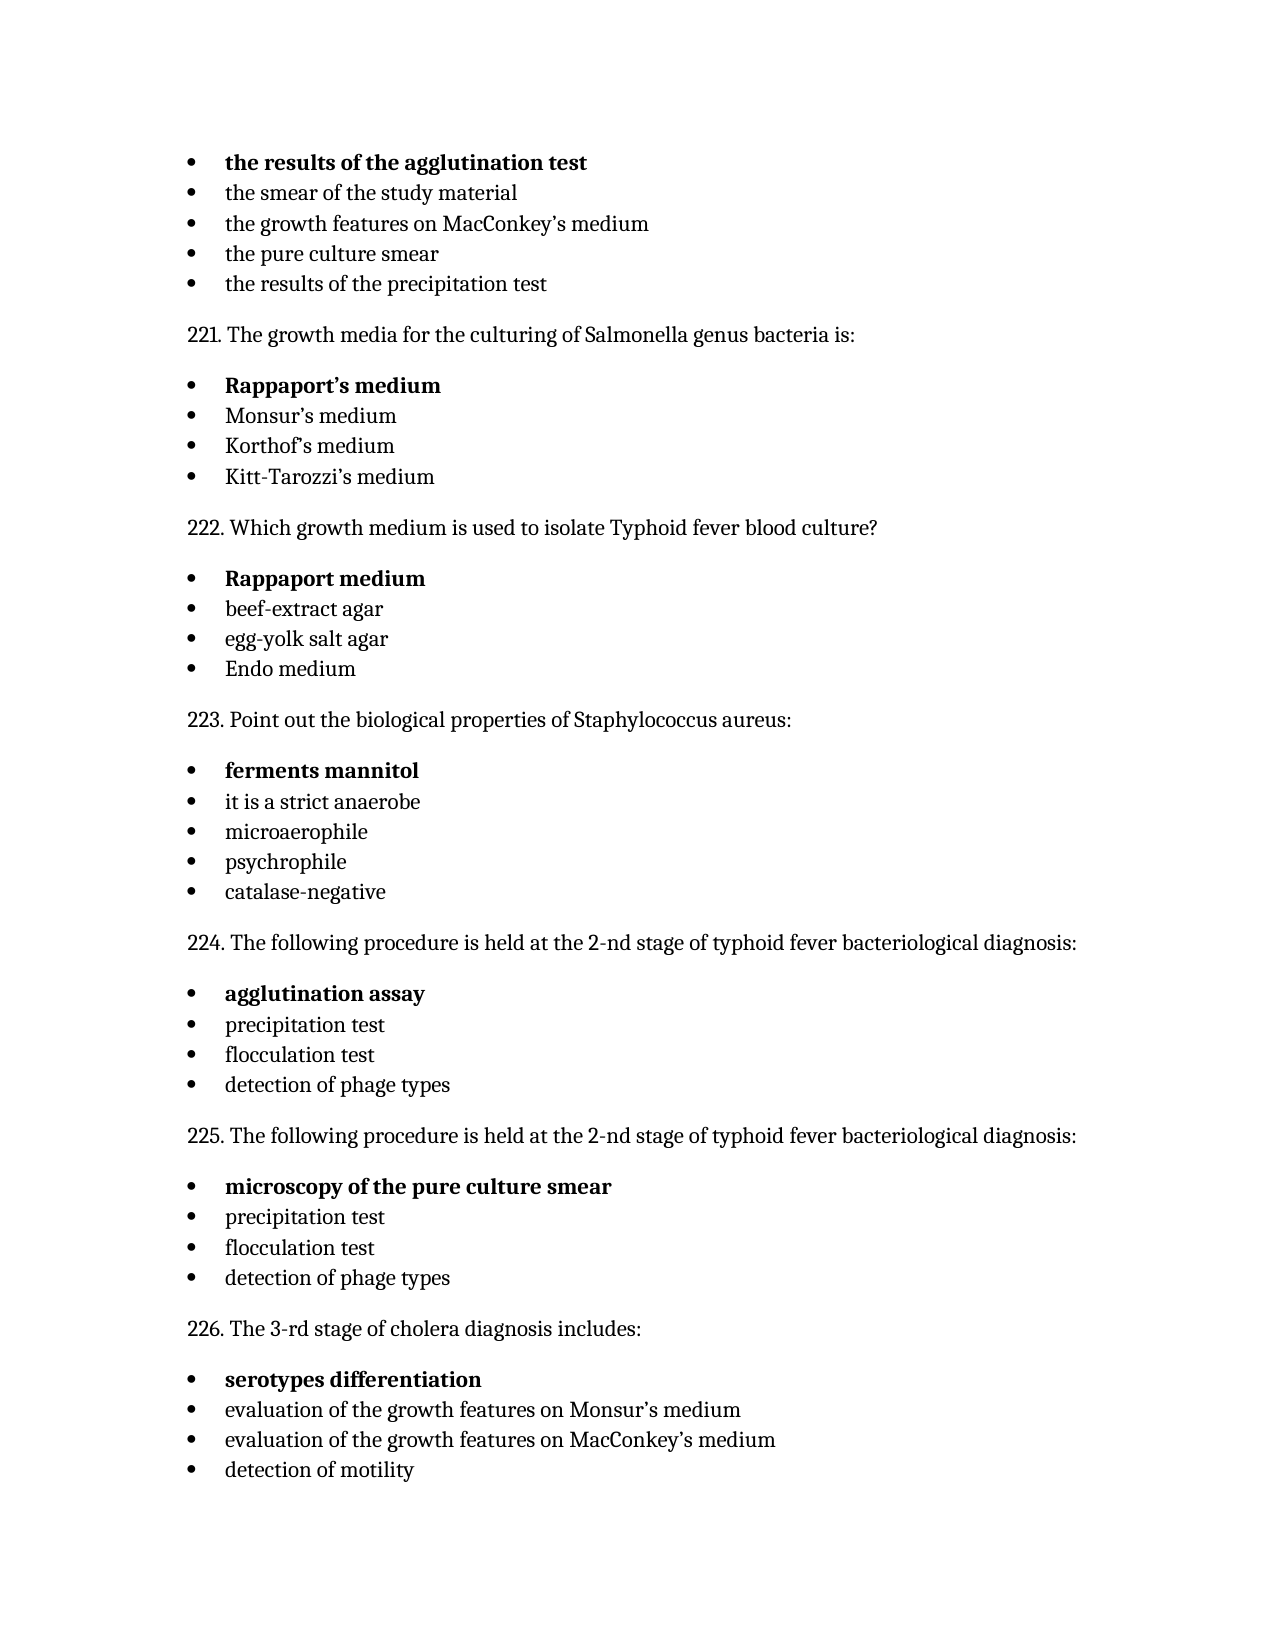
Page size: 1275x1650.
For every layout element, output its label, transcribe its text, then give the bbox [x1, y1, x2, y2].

list flocculation test [187, 1042, 1087, 1068]
list the smear of the study material [187, 180, 1087, 207]
list catalase-negative [187, 879, 1087, 906]
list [187, 210, 1087, 237]
list the results of the precipitation test [187, 271, 1087, 297]
list beef-extract agar [187, 596, 1087, 622]
list agglutination assay [187, 981, 1087, 1008]
list it is a strict anaerobe [187, 788, 1087, 815]
list psychrophile [187, 849, 1087, 875]
list Rappaport’s medium [187, 373, 1087, 399]
list precipitation test [187, 1204, 1087, 1231]
text 225. The following procedure is held at the 2-nd stage of typhoid fever bacteriological diagnosis: [187, 1123, 1087, 1149]
text 221. The growth media for the culturing of Salmonella genus bacteria is: [187, 322, 1087, 348]
list detection of phage types [187, 1072, 1087, 1098]
list Endo medium [187, 656, 1087, 683]
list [187, 1397, 1087, 1423]
list Rappaport medium [187, 566, 1087, 592]
list microaerophile [187, 819, 1087, 845]
list Monsur’s medium [187, 403, 1087, 429]
list Korthof’s medium [187, 433, 1087, 460]
text 226. The 3-rd stage of cholera diagnosis includes: [187, 1316, 1087, 1342]
text 224. The following procedure is held at the 2-nd stage of typhoid fever bacteriological diagnosis: [187, 930, 1087, 957]
list microscopy of the pure culture smear [187, 1174, 1087, 1200]
list ferments mannitol [187, 758, 1087, 785]
list detection of phage types [187, 1264, 1087, 1291]
list the pure culture smear [187, 241, 1087, 267]
list precipitation test [187, 1011, 1087, 1038]
list the results of the agglutination test [187, 150, 1087, 176]
list evaluation of the growth features on MacConkey’s medium [187, 1427, 1087, 1453]
list serotypes differentiation [187, 1367, 1087, 1393]
text 223. Point out the biological properties of Staphylococcus aureus: [187, 707, 1087, 734]
list egg-yolk salt agar [187, 626, 1087, 652]
text 222. Which growth medium is used to isolate Typhoid fever blood culture? [187, 514, 1087, 541]
list Kitt-Tarozzi’s medium [187, 463, 1087, 490]
list detection of motility [187, 1457, 1087, 1484]
list flocculation test [187, 1234, 1087, 1261]
